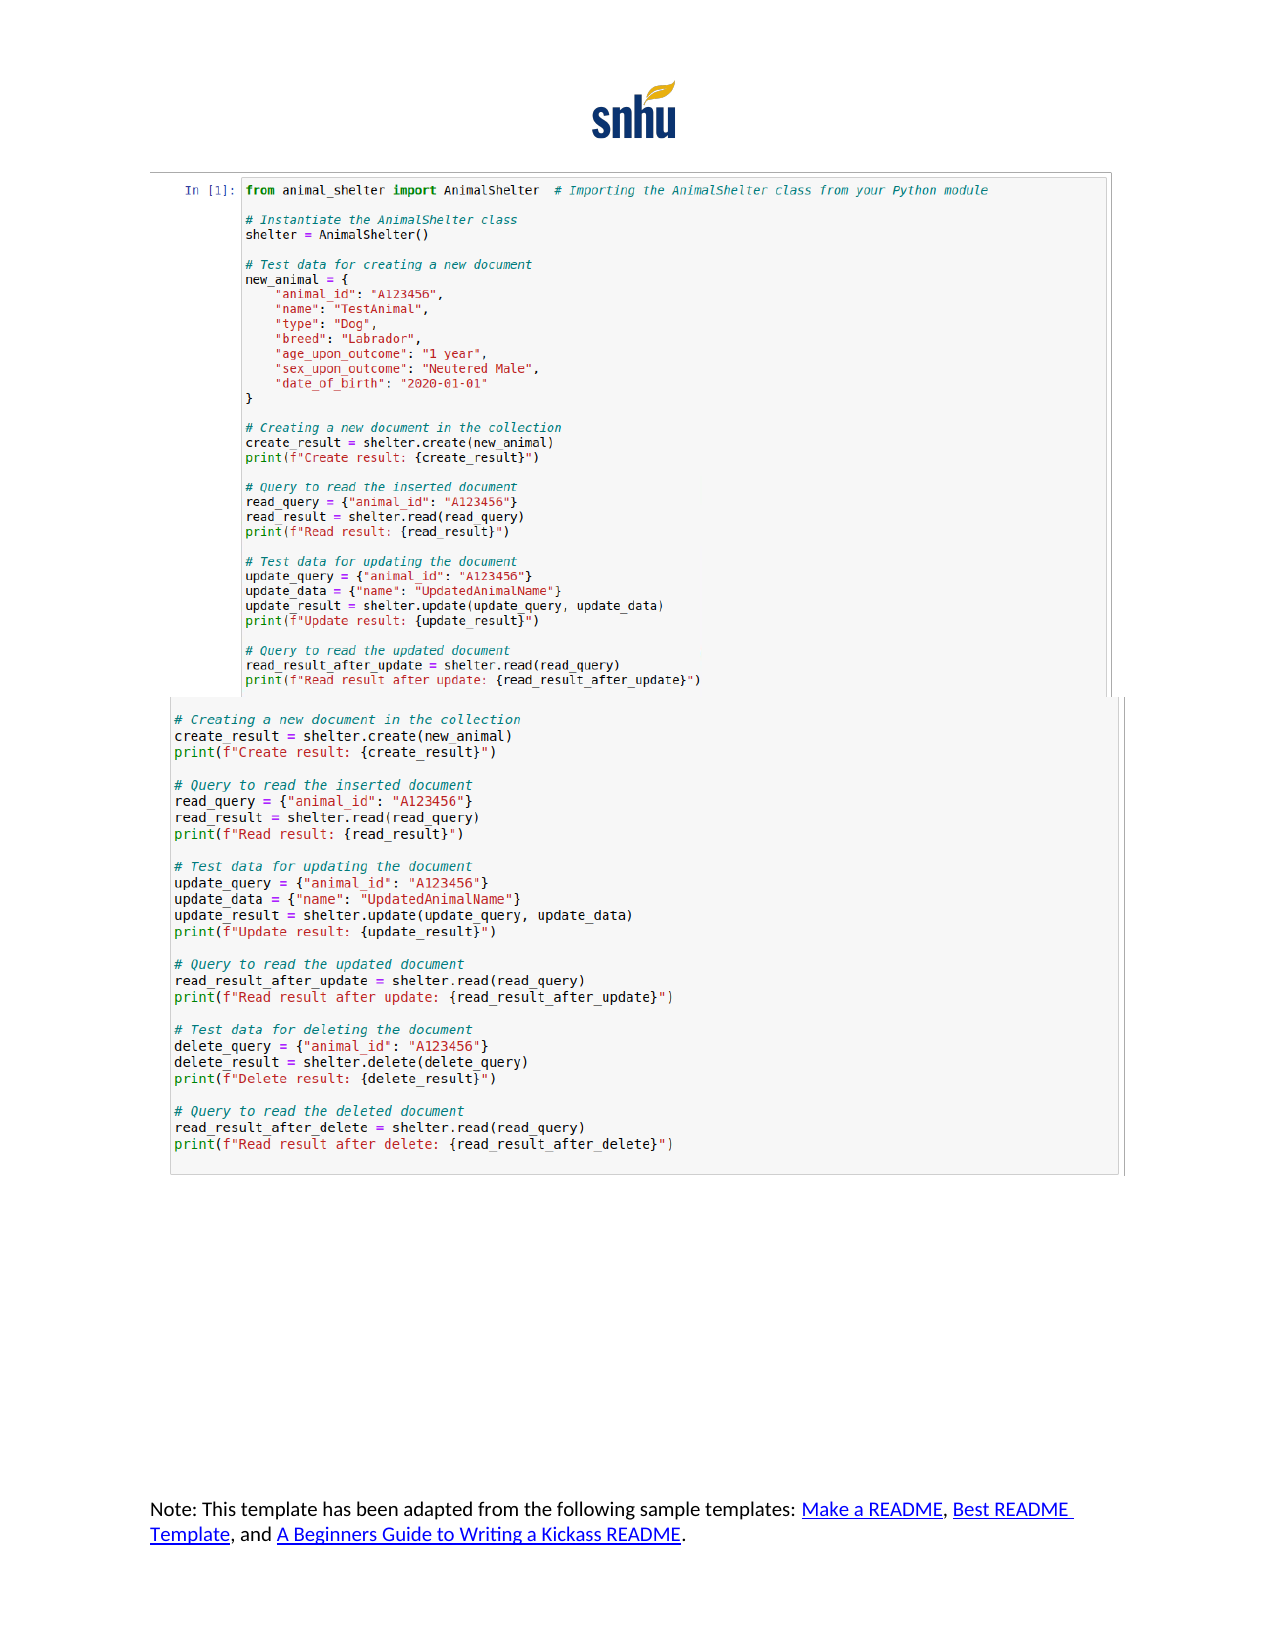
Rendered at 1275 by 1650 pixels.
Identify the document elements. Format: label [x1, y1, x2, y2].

picture [573, 75, 702, 147]
picture [150, 167, 1125, 1176]
